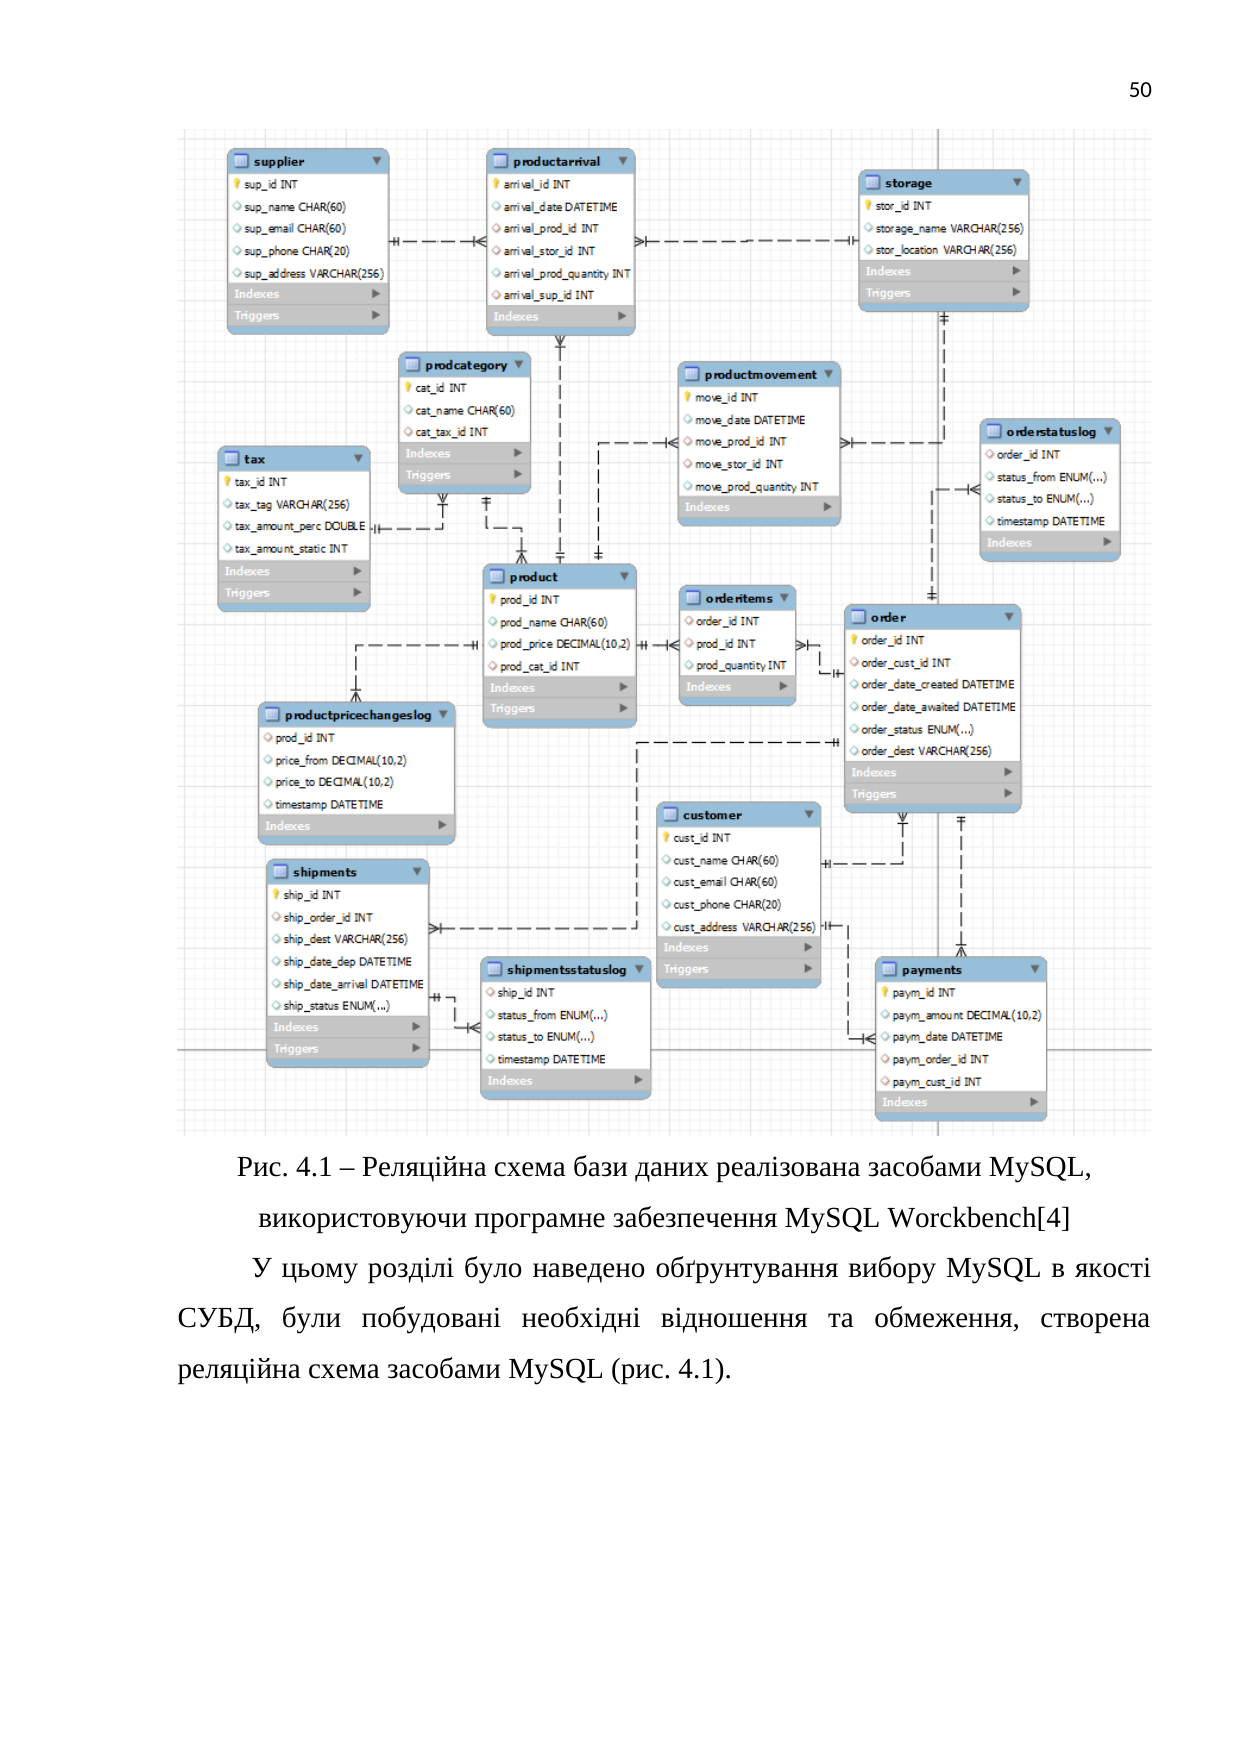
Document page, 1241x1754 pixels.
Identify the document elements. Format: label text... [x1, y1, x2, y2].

text Рис. 4.1 – Реляційна схема бази даних реалізована засобами MySQL, використовуючи програмне забезпечення MySQL Worckbench[4] [177, 1149, 1152, 1233]
text У цьому розділі було наведено обґрунтування вибору MySQL в якості СУБД, були побудовані необхідні відношення та обмеження, створена реляційна схема засобами MySQL (рис. 4.1). [177, 1250, 1152, 1384]
picture [177, 129, 1152, 1136]
